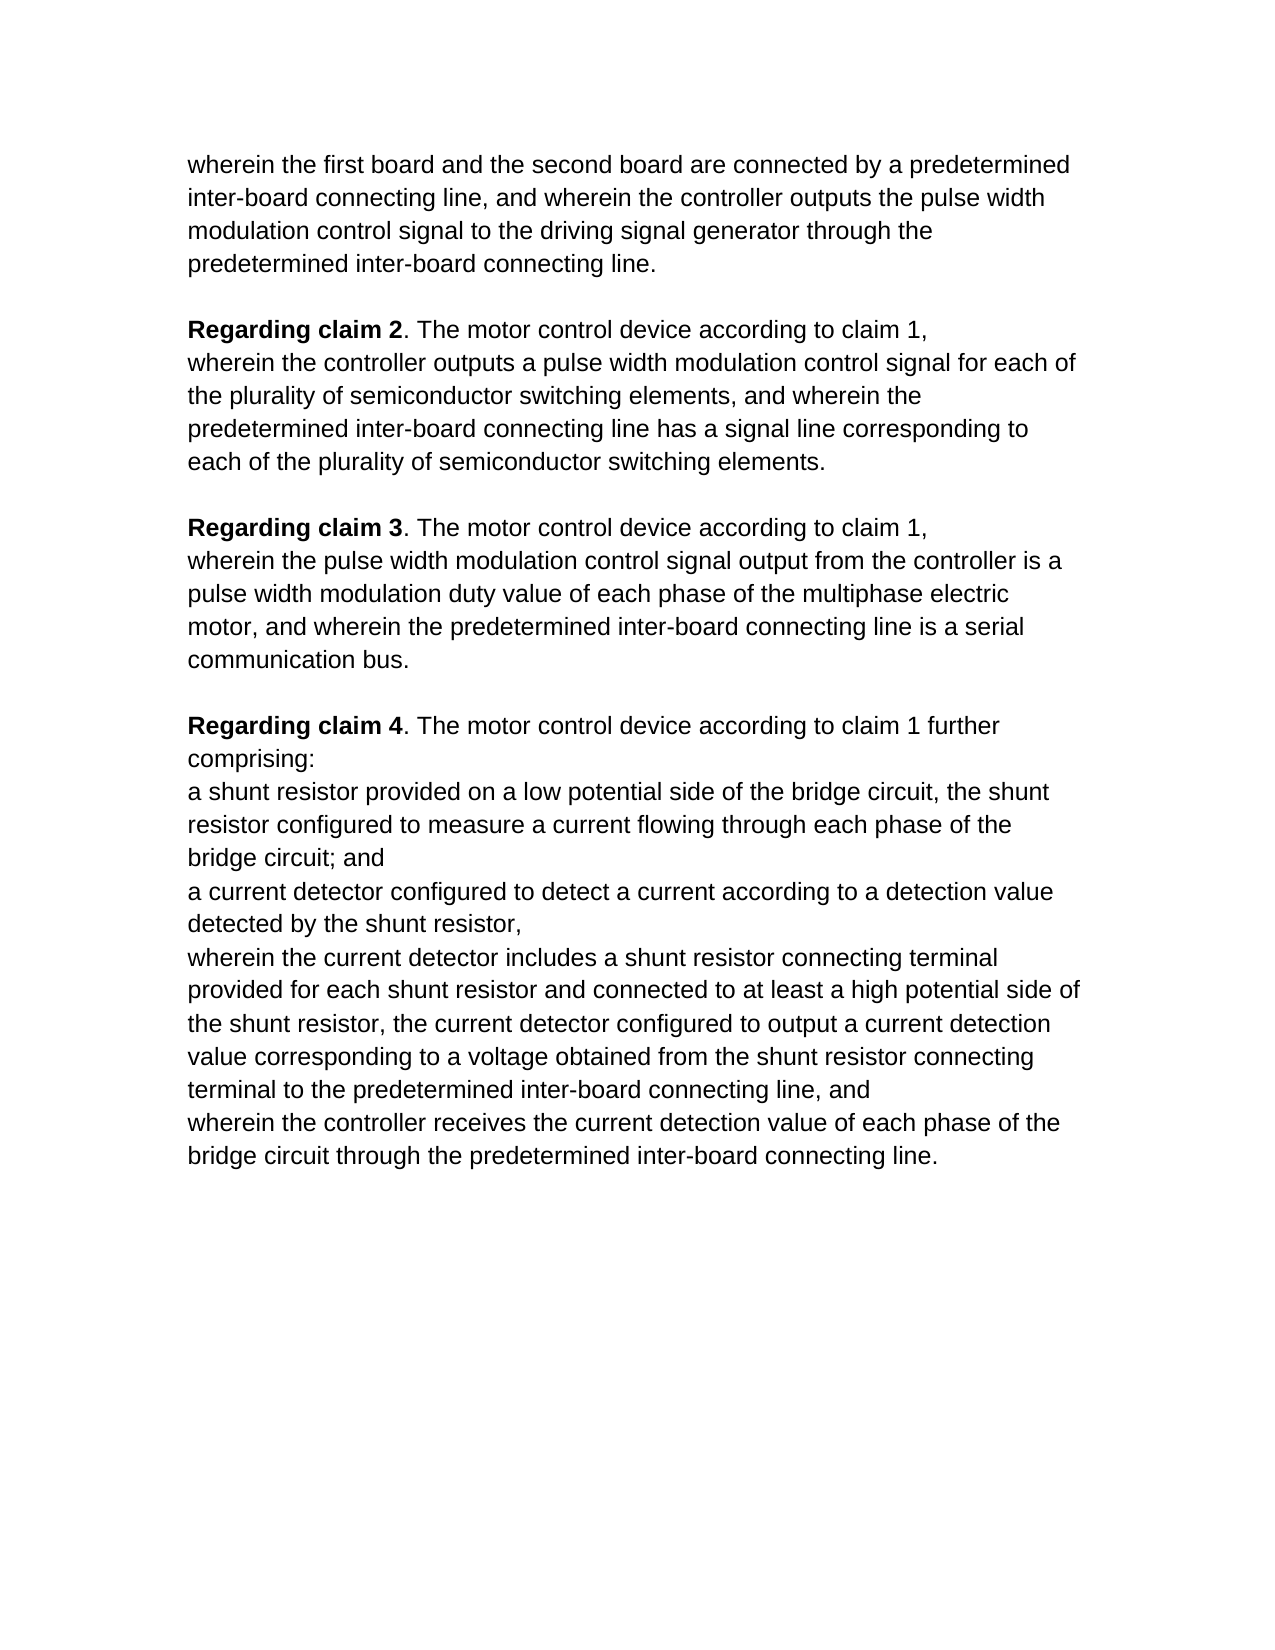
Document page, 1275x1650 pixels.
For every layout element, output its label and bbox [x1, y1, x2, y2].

text [187, 150, 1087, 1235]
